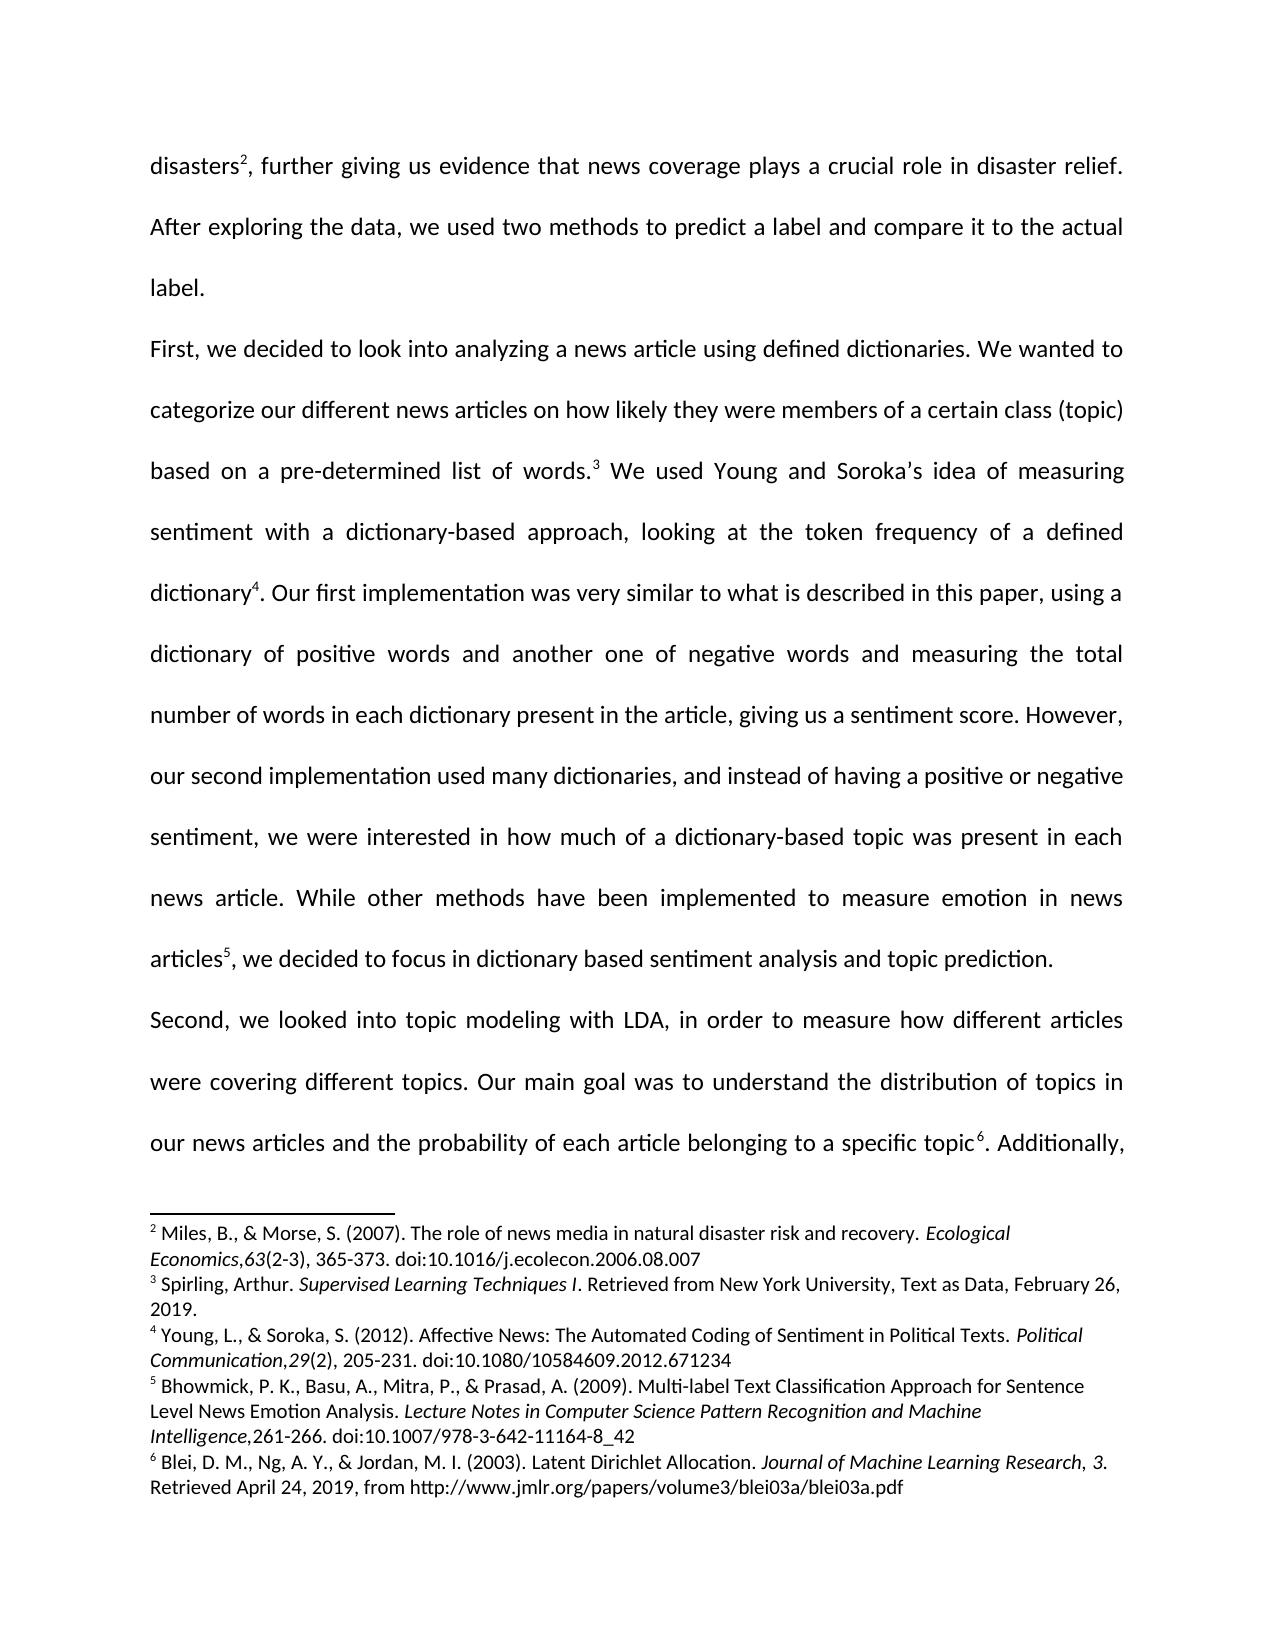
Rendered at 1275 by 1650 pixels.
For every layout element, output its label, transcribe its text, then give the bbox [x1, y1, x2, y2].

text First, we decided to look into analyzing a news article using defined dictionaries. We wanted to categorize our different news articles on how likely they were members of a certain class (topic) based on a pre-determined list of words. We used Young and Soroka’s idea of measuring sentiment with a dictionary-based approach, looking at the token frequency of a defined dictionary. Our first implementation was very similar to what is described in this paper, using a dictionary of positive words and another one of negative words and measuring the total number of words in each dictionary present in the article, giving us a sentiment score. However, our second implementation used many dictionaries, and instead of having a positive or negative sentiment, we were interested in how much of a dictionary-based topic was present in each news article. While other methods have been implemented to measure emotion in news articles, we decided to focus in dictionary based sentiment analysis and topic prediction. [150, 333, 1125, 974]
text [150, 150, 1125, 303]
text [150, 1004, 1125, 1157]
